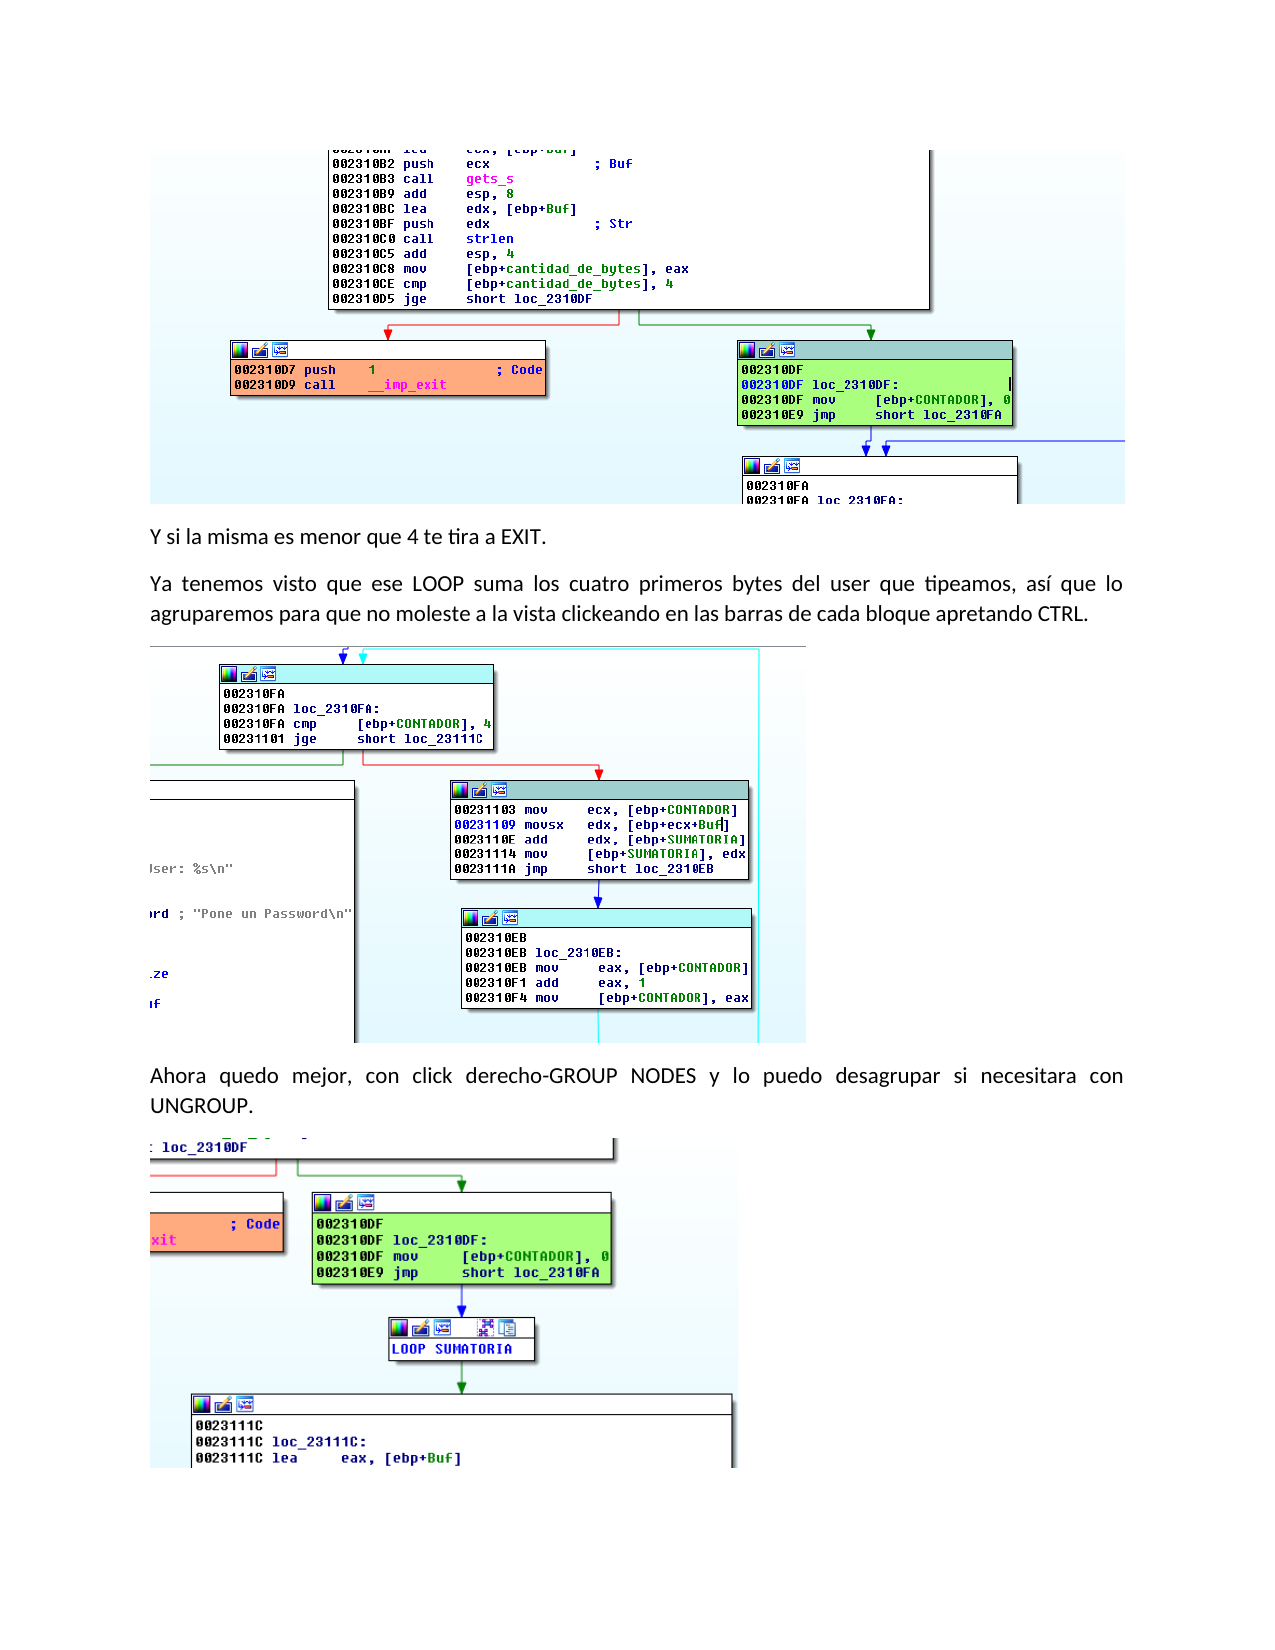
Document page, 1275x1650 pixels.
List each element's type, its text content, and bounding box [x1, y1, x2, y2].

text Ahora quedo mejor, con click derecho-GROUP NODES y lo puedo desagrupar si necesitara con UNGROUP. [150, 1061, 1125, 1119]
text Ya tenemos visto que ese LOOP suma los cuatro primeros bytes del user que tipeamos, así que lo agruparemos para que no moleste a la vista clickeando en las barras de cada bloque apretando CTRL. [150, 569, 1125, 627]
text Y si la misma es menor que 4 te tira a EXIT. [150, 522, 1125, 550]
picture [150, 150, 1125, 504]
picture [150, 1138, 739, 1468]
picture [150, 646, 806, 1043]
